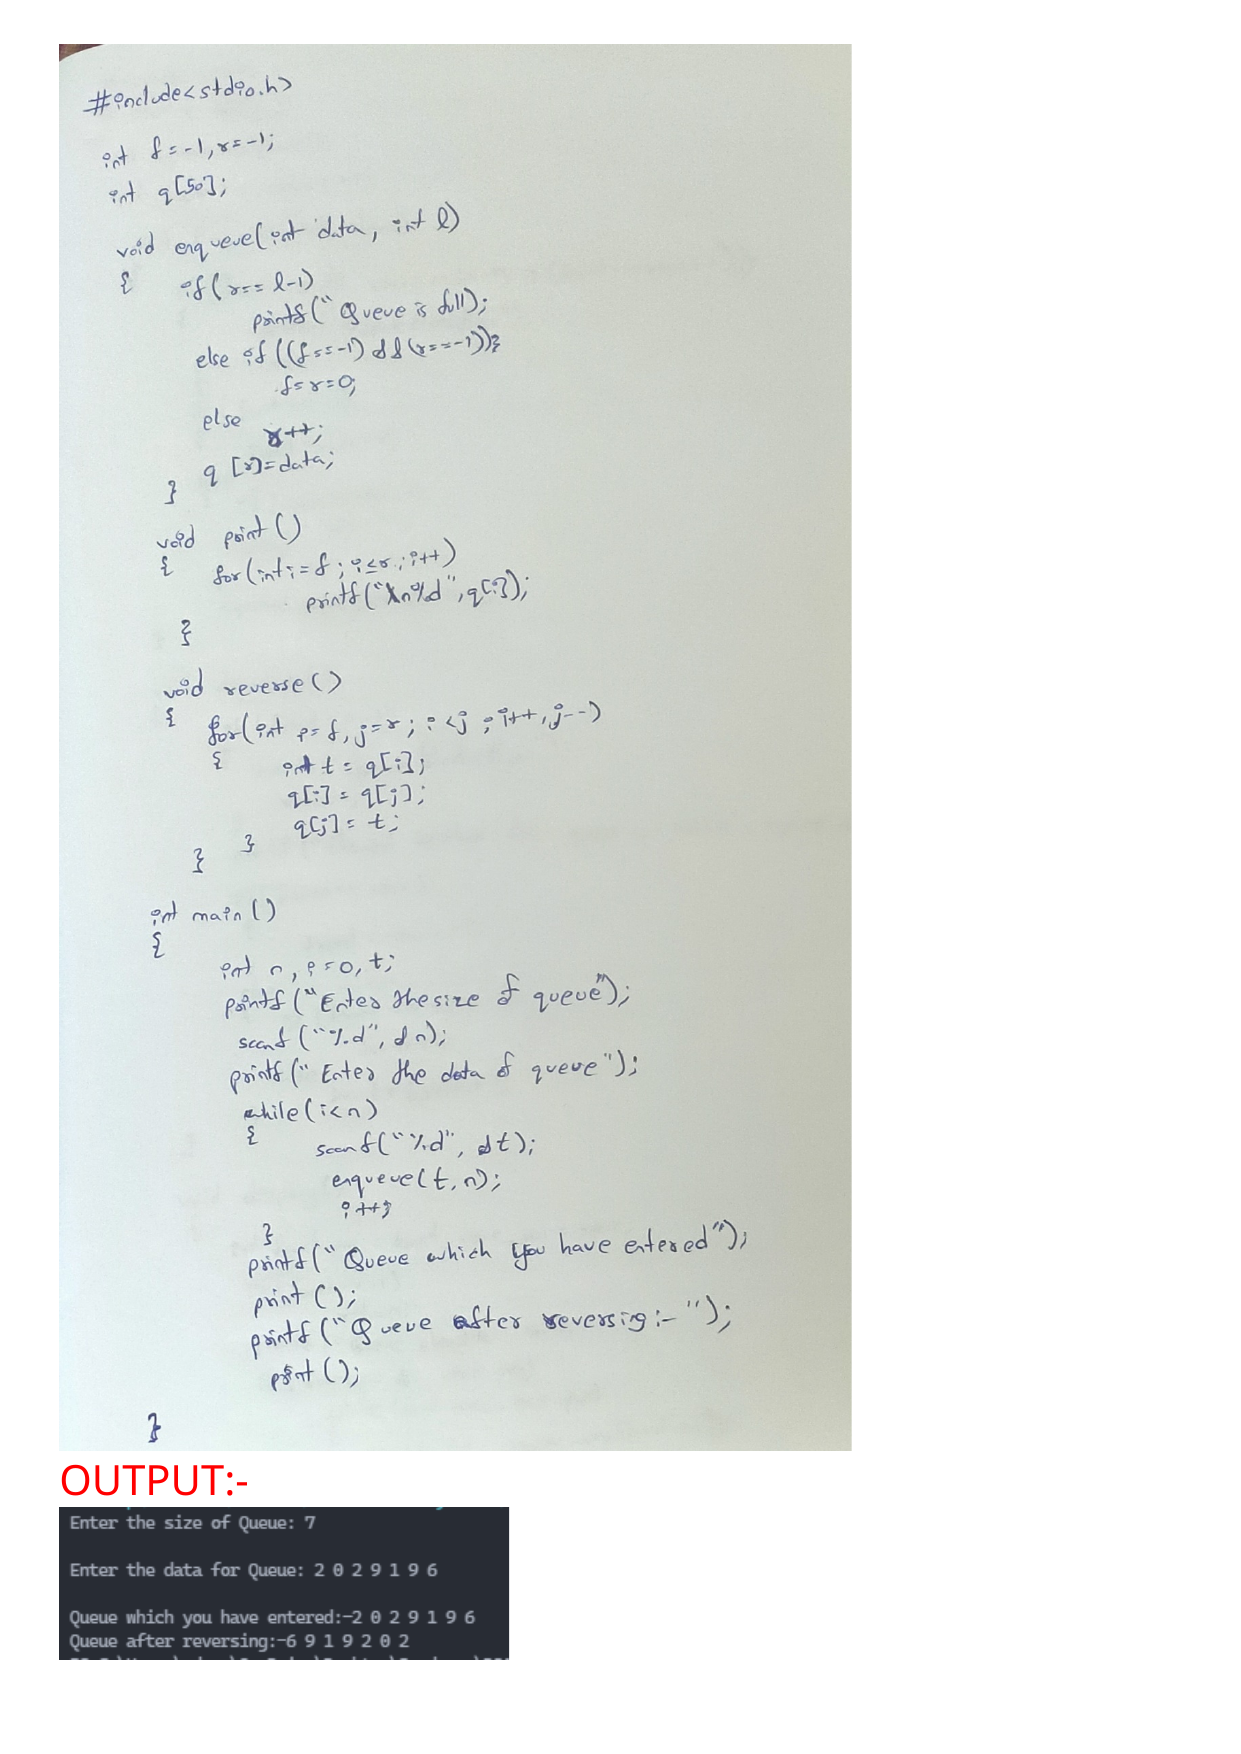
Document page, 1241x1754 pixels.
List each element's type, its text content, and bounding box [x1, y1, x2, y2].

text OUTPUT:- [59, 1451, 1181, 1508]
picture [59, 1507, 510, 1660]
picture [59, 44, 852, 1451]
